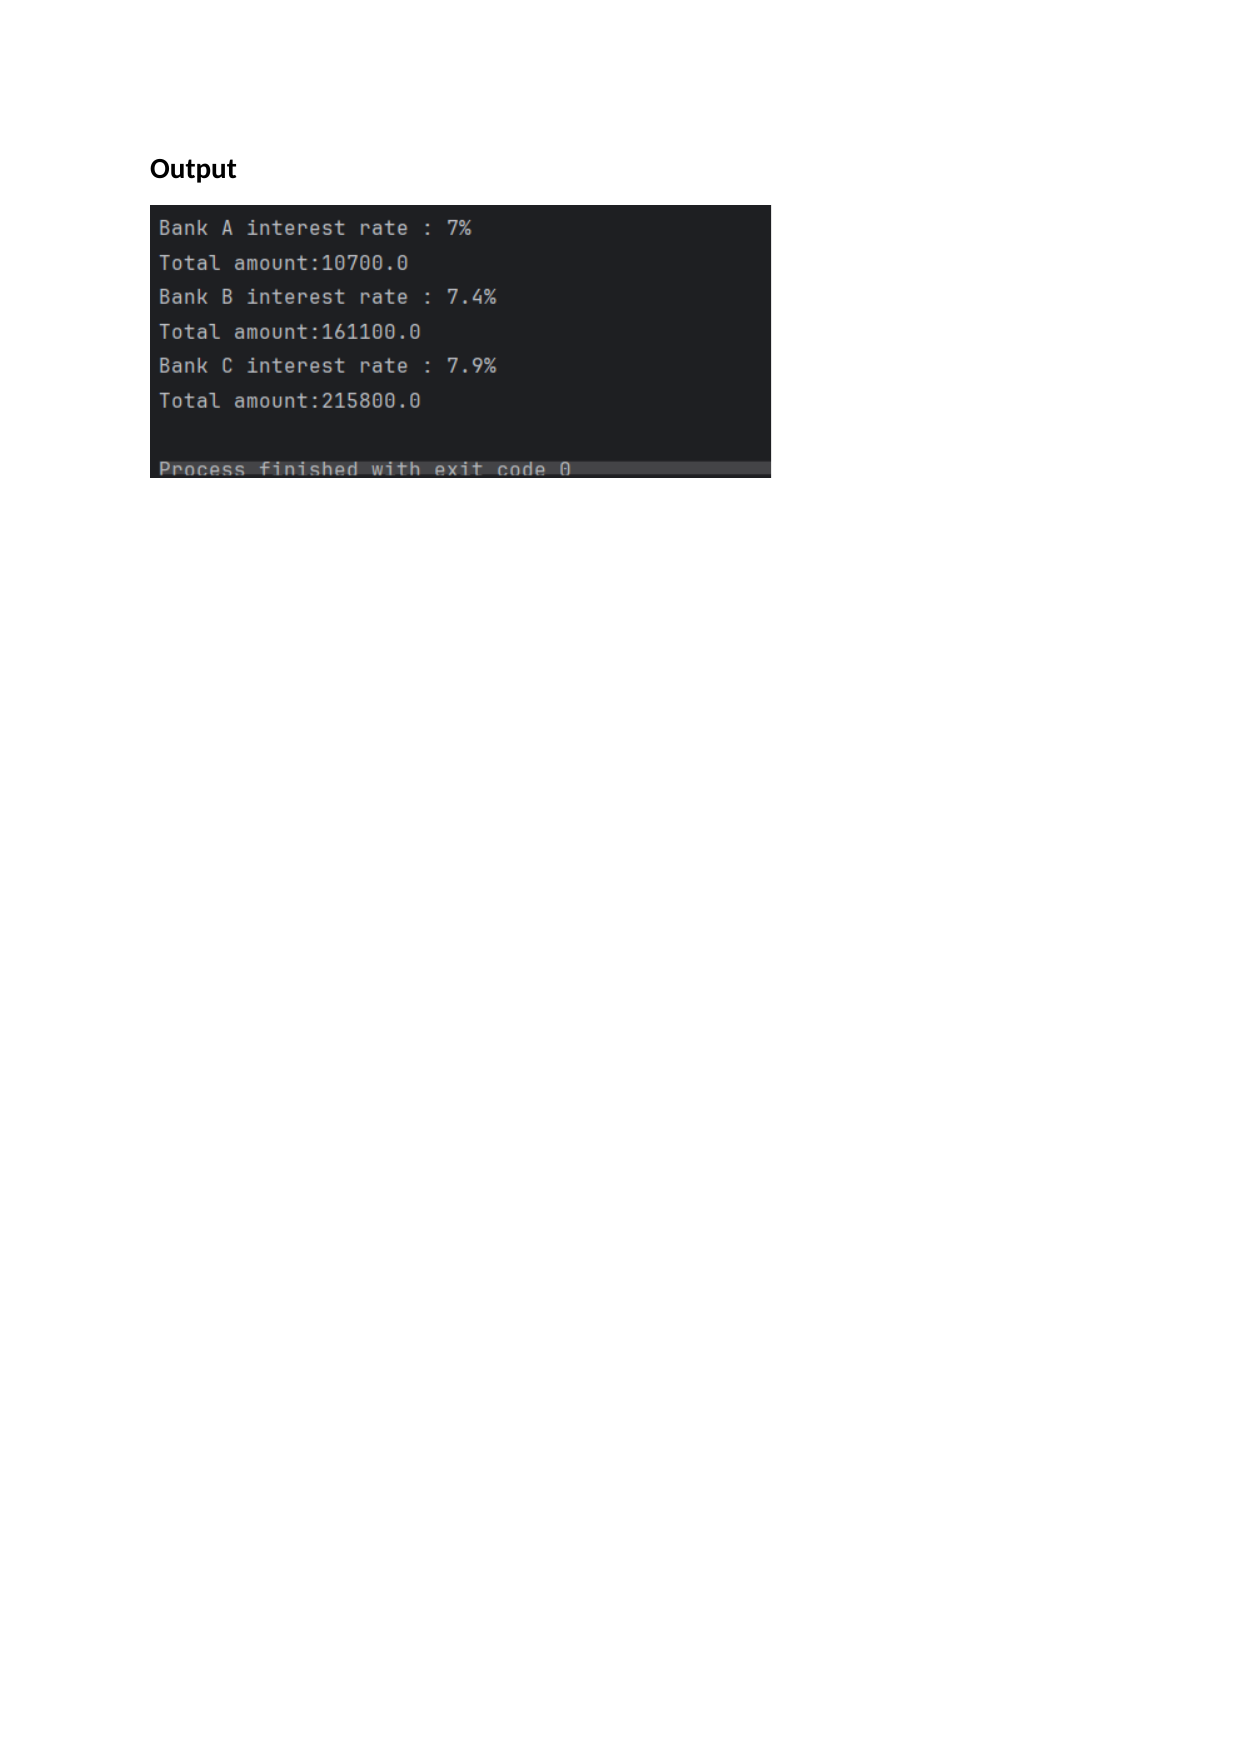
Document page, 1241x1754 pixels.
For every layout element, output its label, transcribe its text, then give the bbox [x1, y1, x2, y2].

text Output [150, 150, 1090, 186]
picture [150, 205, 772, 478]
